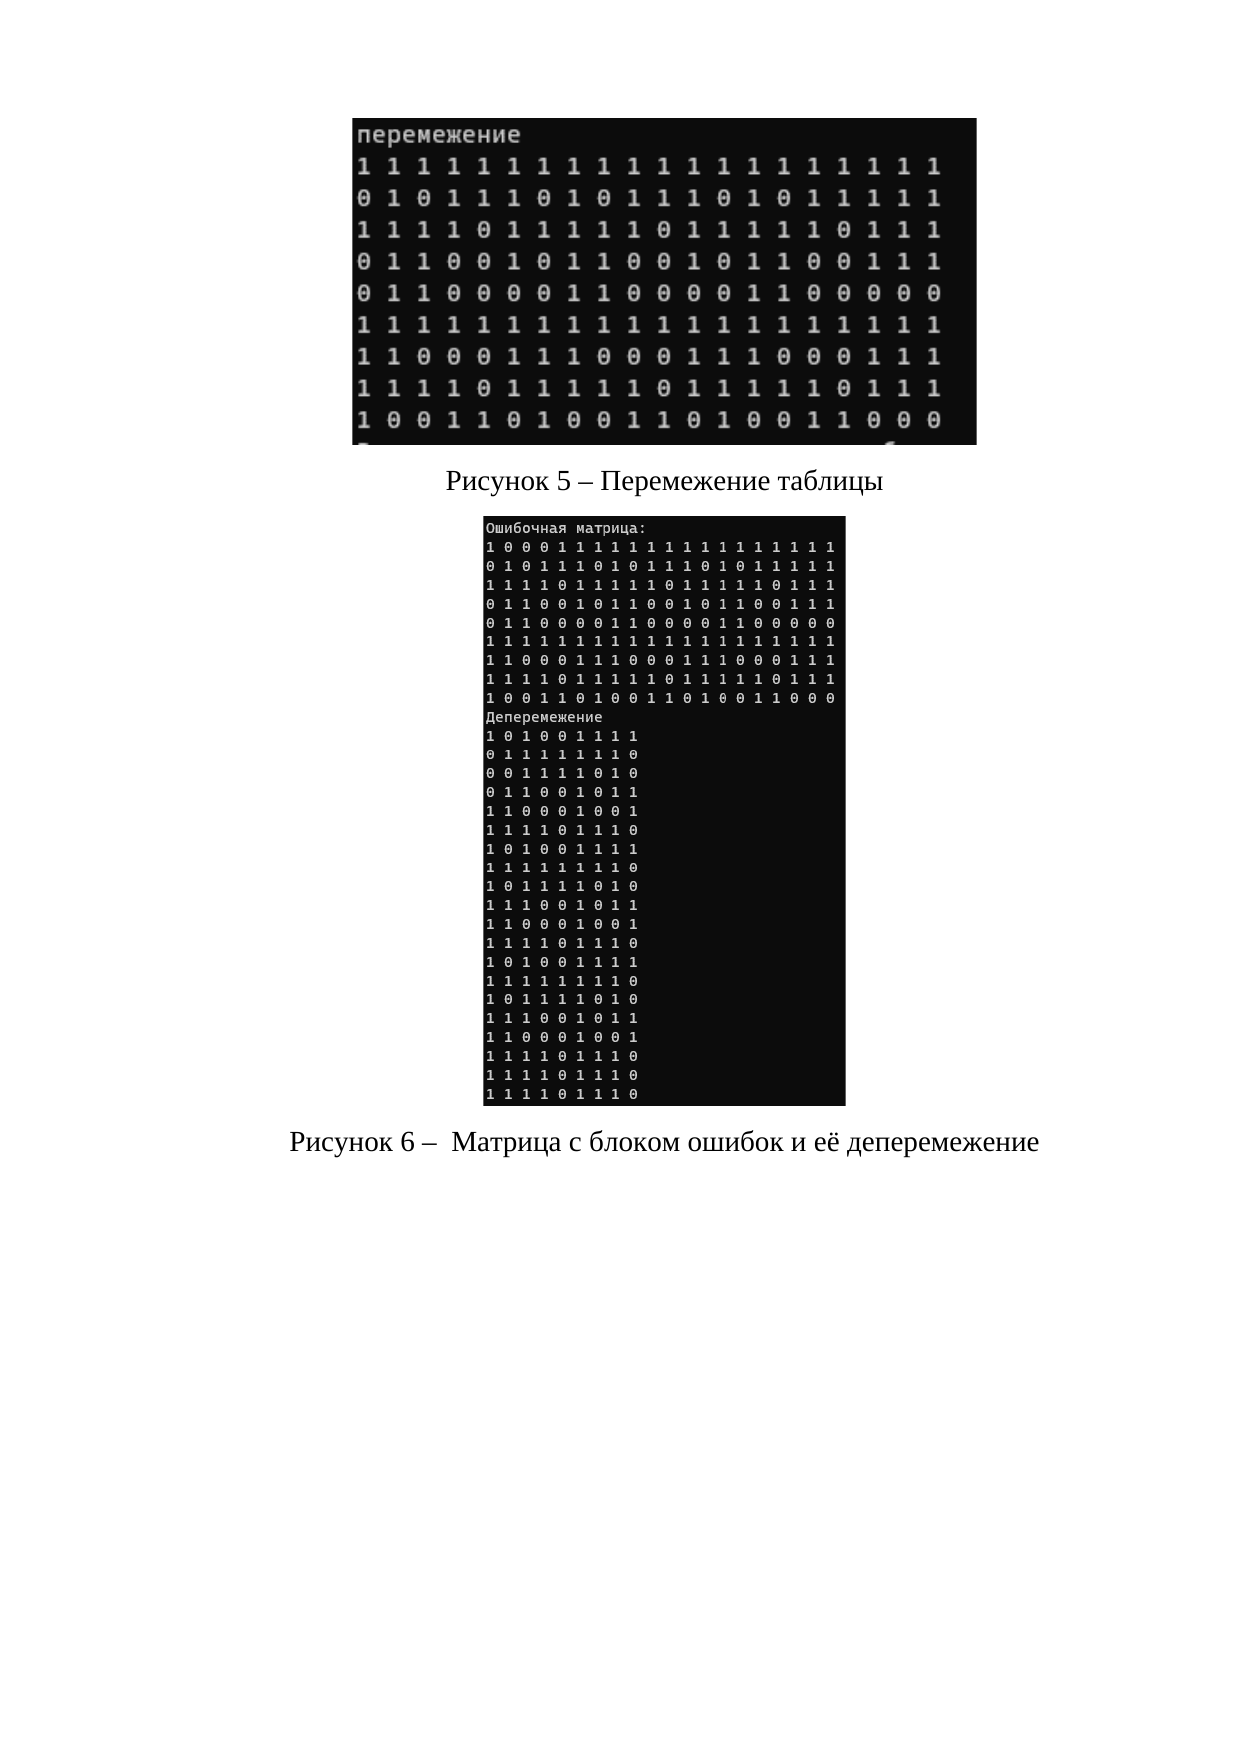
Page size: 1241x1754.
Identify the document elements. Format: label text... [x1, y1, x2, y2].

picture [352, 118, 977, 445]
text Рисунок 5 – Перемежение таблицы [177, 463, 1152, 497]
picture [483, 516, 846, 1106]
text Рисунок 6 – Матрица с блоком ошибок и её деперемежение [177, 1124, 1152, 1158]
